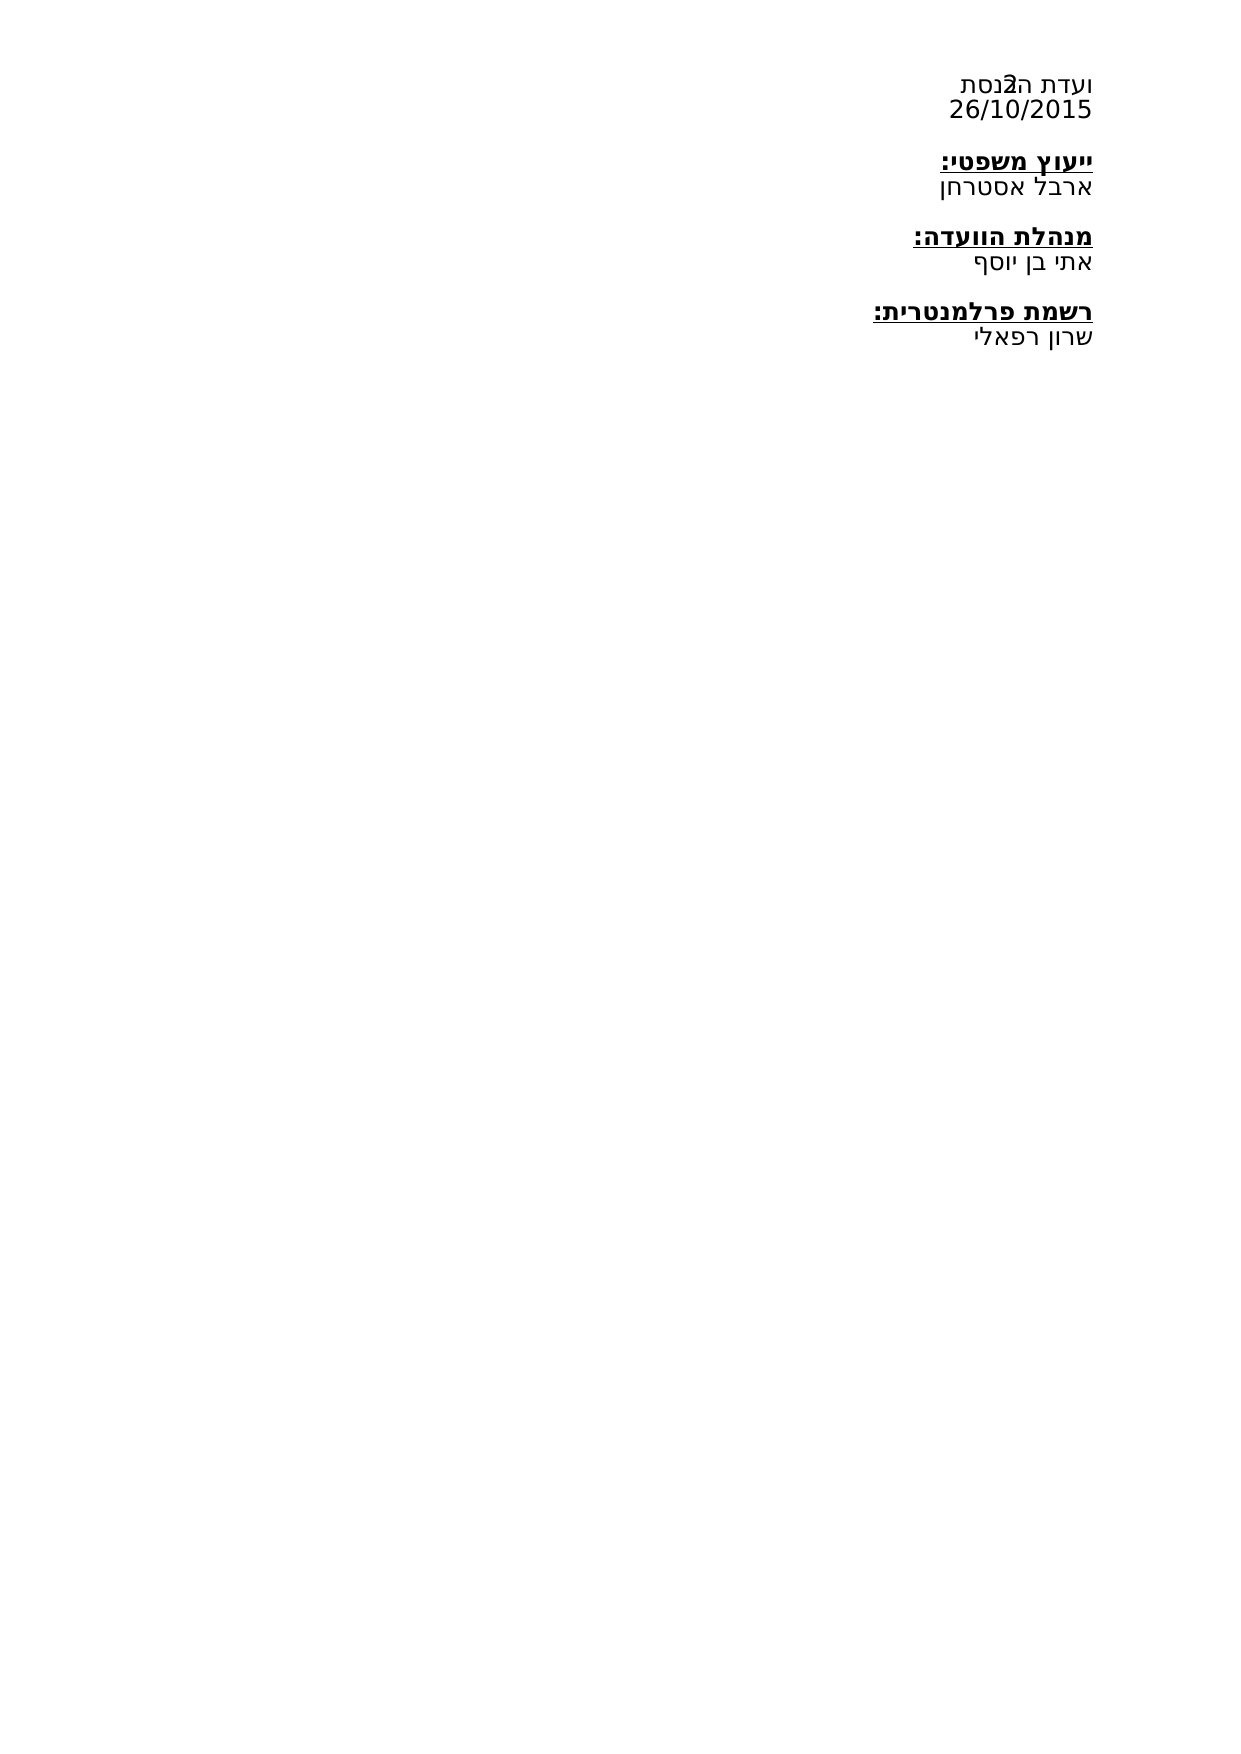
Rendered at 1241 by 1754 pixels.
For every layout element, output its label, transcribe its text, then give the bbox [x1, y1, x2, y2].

text רשמת פרלמנטרית: [147, 300, 1093, 325]
text ארבל אסטרחן [147, 175, 1093, 200]
text שרון רפאלי [147, 325, 1093, 350]
text ייעוץ משפטי: [147, 150, 1093, 175]
text אתי בן יוסף [147, 250, 1093, 275]
text מנהלת הוועדה: [147, 225, 1093, 250]
